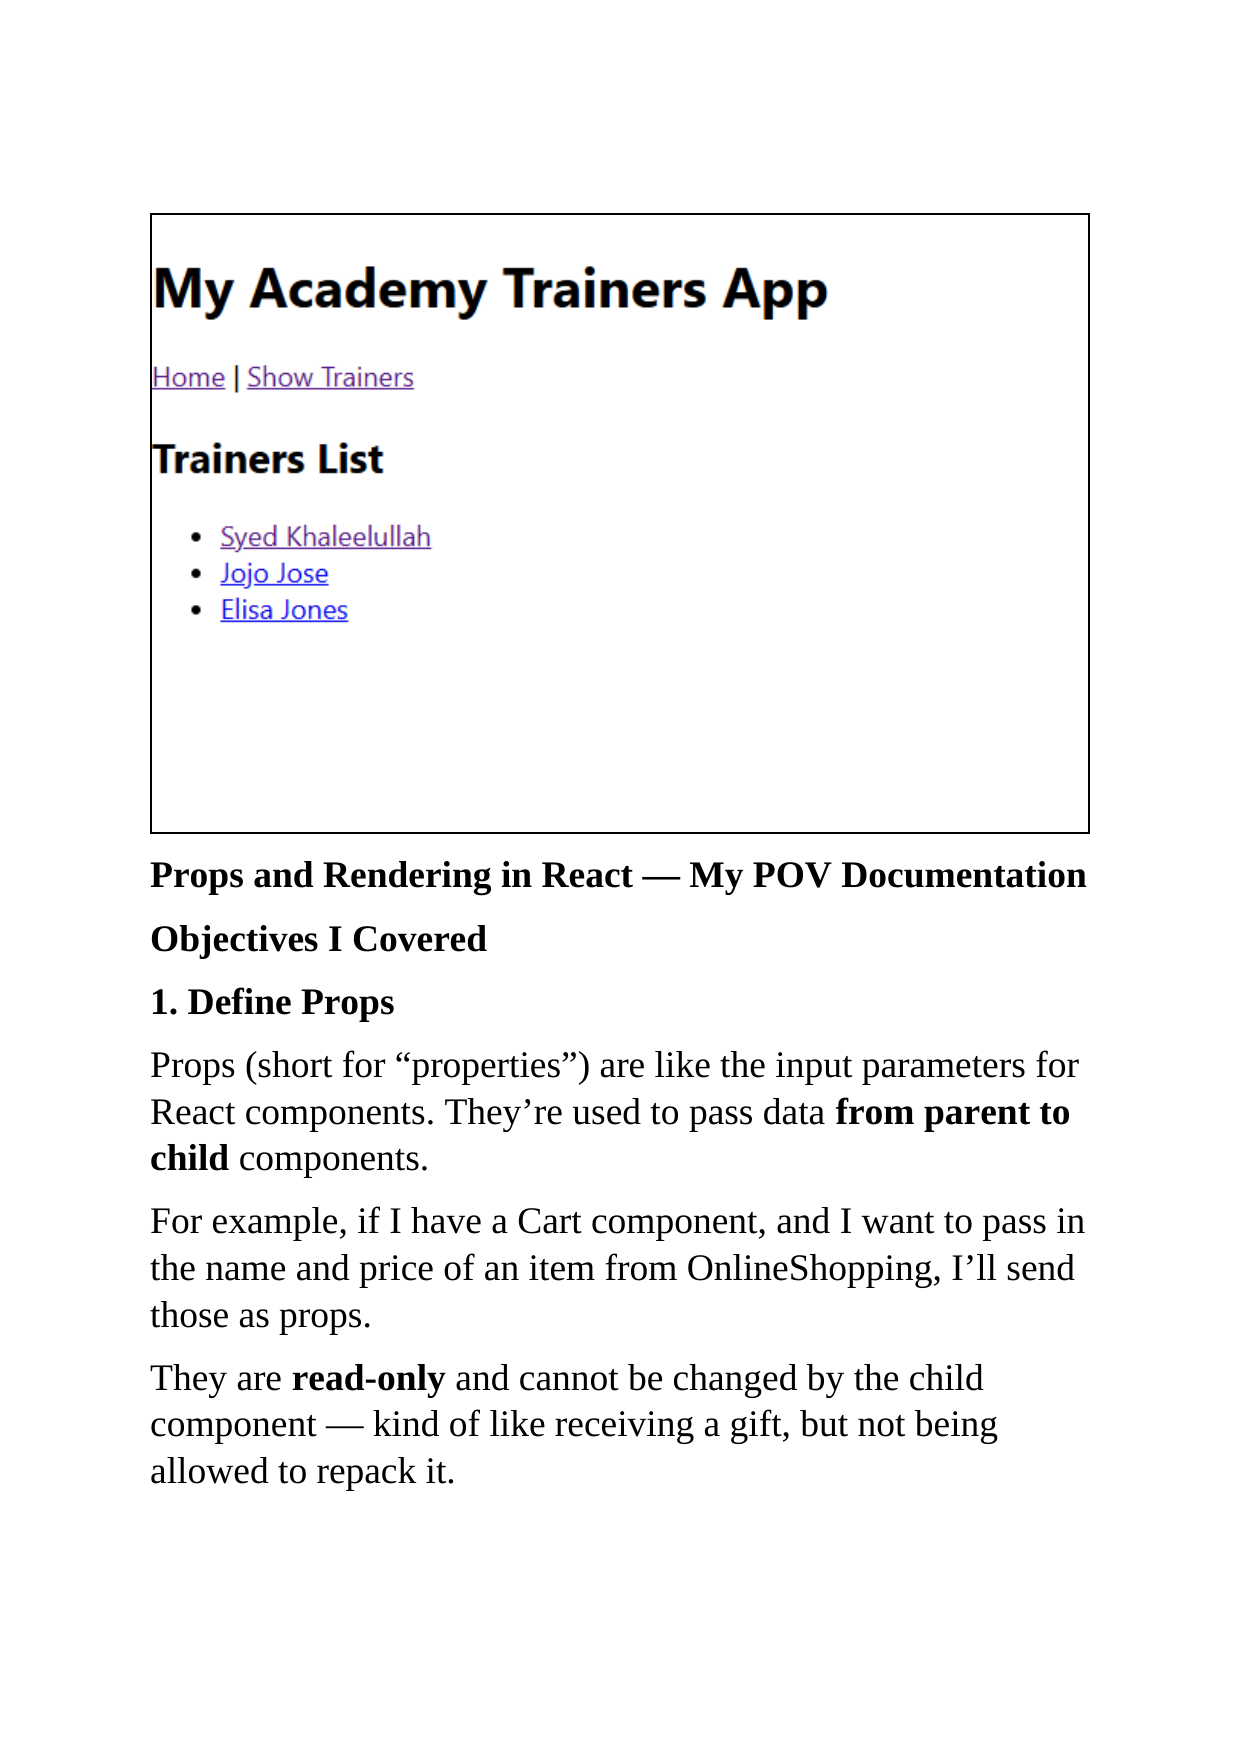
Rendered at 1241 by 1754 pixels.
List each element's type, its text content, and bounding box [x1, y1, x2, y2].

text Props and Rendering in React — My POV Documentation [150, 853, 1090, 896]
picture [152, 215, 1088, 832]
text Props (short for “properties”) are like the input parameters for React components. They’re used to pass data from parent to child components. [150, 1043, 1090, 1179]
text Objectives I Covered [150, 916, 1090, 959]
text They are read-only and cannot be changed by the child component — kind of like receiving a gift, but not being allowed to repack it. [150, 1355, 1090, 1492]
text For example, if I have a Cart component, and I want to pass in the name and price of an item from OnlineShopping, I’ll send those as props. [150, 1199, 1090, 1335]
text 1. Define Props [150, 979, 1090, 1022]
